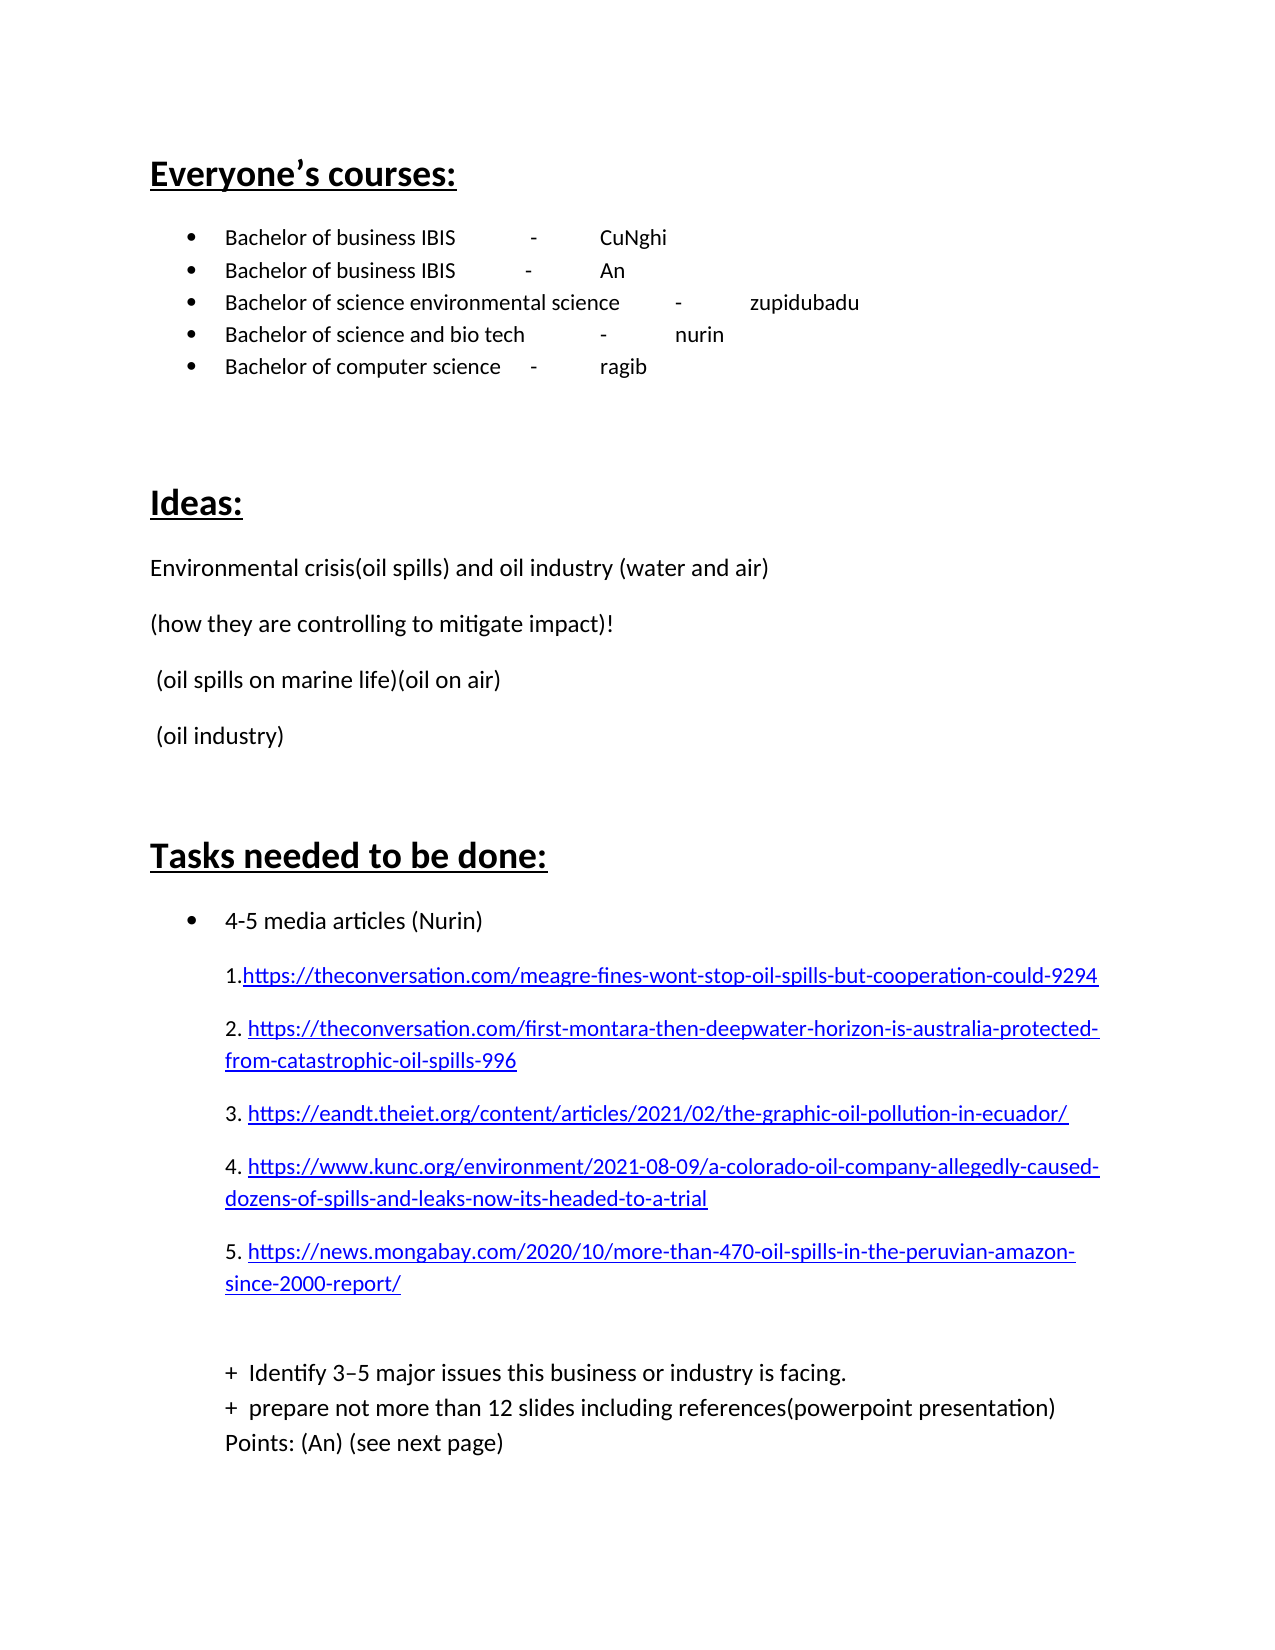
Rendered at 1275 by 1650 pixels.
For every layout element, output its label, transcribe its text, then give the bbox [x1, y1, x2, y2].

text 2. https://theconversation.com/first-montara-then-deepwater-horizon-is-australia-protected-from-catastrophic-oil-spills-996 [225, 1014, 1125, 1074]
list Points: (An) (see next page) [225, 1428, 1125, 1458]
text (how they are controlling to mitigate impact)! [150, 608, 1125, 639]
text 3. https://eandt.theiet.org/content/articles/2021/02/the-graphic-oil-pollution-in-ecuador/ [225, 1099, 1125, 1127]
text Everyone’s courses: [150, 150, 1125, 196]
list Bachelor of business IBIS - An [187, 256, 1125, 284]
list Bachelor of science environmental science - zupidubadu [187, 288, 1125, 316]
text 4. https://www.kunc.org/environment/2021-08-09/a-colorado-oil-company-allegedly-caused-dozens-of-spills-and-leaks-now-its-headed-to-a-trial [225, 1152, 1125, 1212]
text Ideas: [150, 479, 1125, 525]
text (oil industry) [150, 720, 1125, 750]
list Bachelor of science and bio tech - nurin [187, 320, 1125, 348]
list 4-5 media articles (Nurin) [187, 905, 1125, 936]
list + Identify 3–5 major issues this business or industry is facing. [225, 1358, 1125, 1388]
text 5. https://news.mongabay.com/2020/10/more-than-470-oil-spills-in-the-peruvian-amazon-since-2000-report/ [225, 1237, 1125, 1298]
text Environmental crisis(oil spills) and oil industry (water and air) [150, 552, 1125, 583]
text Tasks needed to be done: [150, 832, 1125, 877]
list Bachelor of computer science - ragib [187, 352, 1125, 380]
text (oil spills on marine life)(oil on air) [150, 664, 1125, 694]
list + prepare not more than 12 slides including references(powerpoint presentation) [225, 1393, 1125, 1423]
text 1.https://theconversation.com/meagre-fines-wont-stop-oil-spills-but-cooperation-could-9294 [225, 961, 1125, 989]
list Bachelor of business IBIS - CuNghi [187, 223, 1125, 252]
